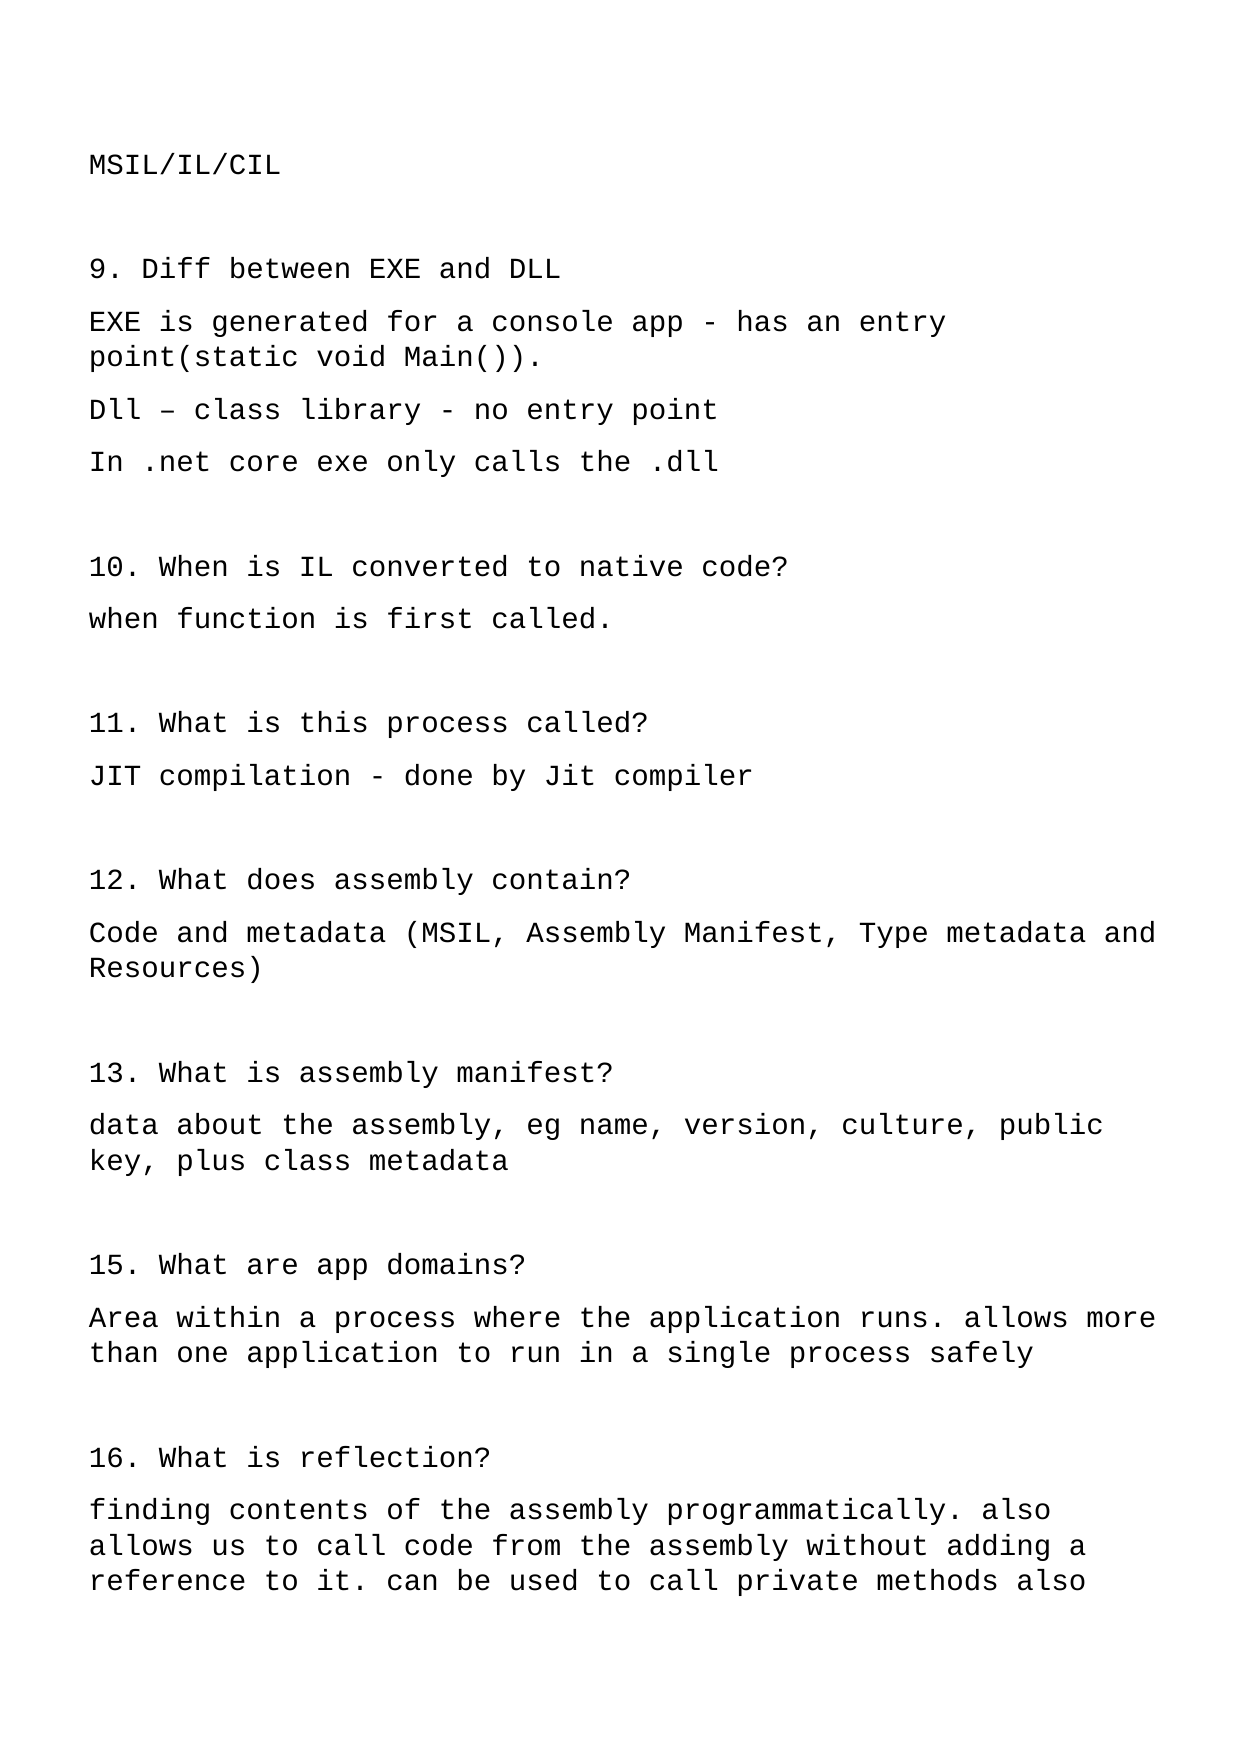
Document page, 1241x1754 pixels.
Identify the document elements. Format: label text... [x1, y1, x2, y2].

text 16. What is reflection? [89, 1443, 1167, 1476]
text 10. When is IL converted to native code? [89, 552, 1167, 585]
text Code and metadata (MSIL, Assembly Manifest, Type metadata and Resources) [89, 918, 1167, 986]
text In .net core exe only calls the .dll [89, 447, 1167, 480]
text 15. What are app domains? [89, 1250, 1167, 1283]
text 12. What does assembly contain? [89, 865, 1167, 898]
text Dll – class library - no entry point [89, 395, 1167, 428]
text data about the assembly, eg name, version, culture, public key, plus class metadata [89, 1110, 1167, 1179]
text 9. Diff between EXE and DLL [89, 254, 1167, 288]
text EXE is generated for a console app - has an entry point(static void Main()). [89, 307, 1167, 376]
text Area within a process where the application runs. allows more than one application to run in a single process safely [89, 1303, 1167, 1371]
text when function is first called. [89, 604, 1167, 637]
text MSIL/IL/CIL [89, 150, 1167, 183]
text JIT compilation - done by Jit compiler [89, 761, 1167, 794]
text finding contents of the assembly programmatically. also allows us to call code from the assembly without adding a reference to it. can be used to call private methods also [89, 1495, 1167, 1599]
text 13. What is assembly manifest? [89, 1058, 1167, 1091]
text 11. What is this process called? [89, 708, 1167, 742]
